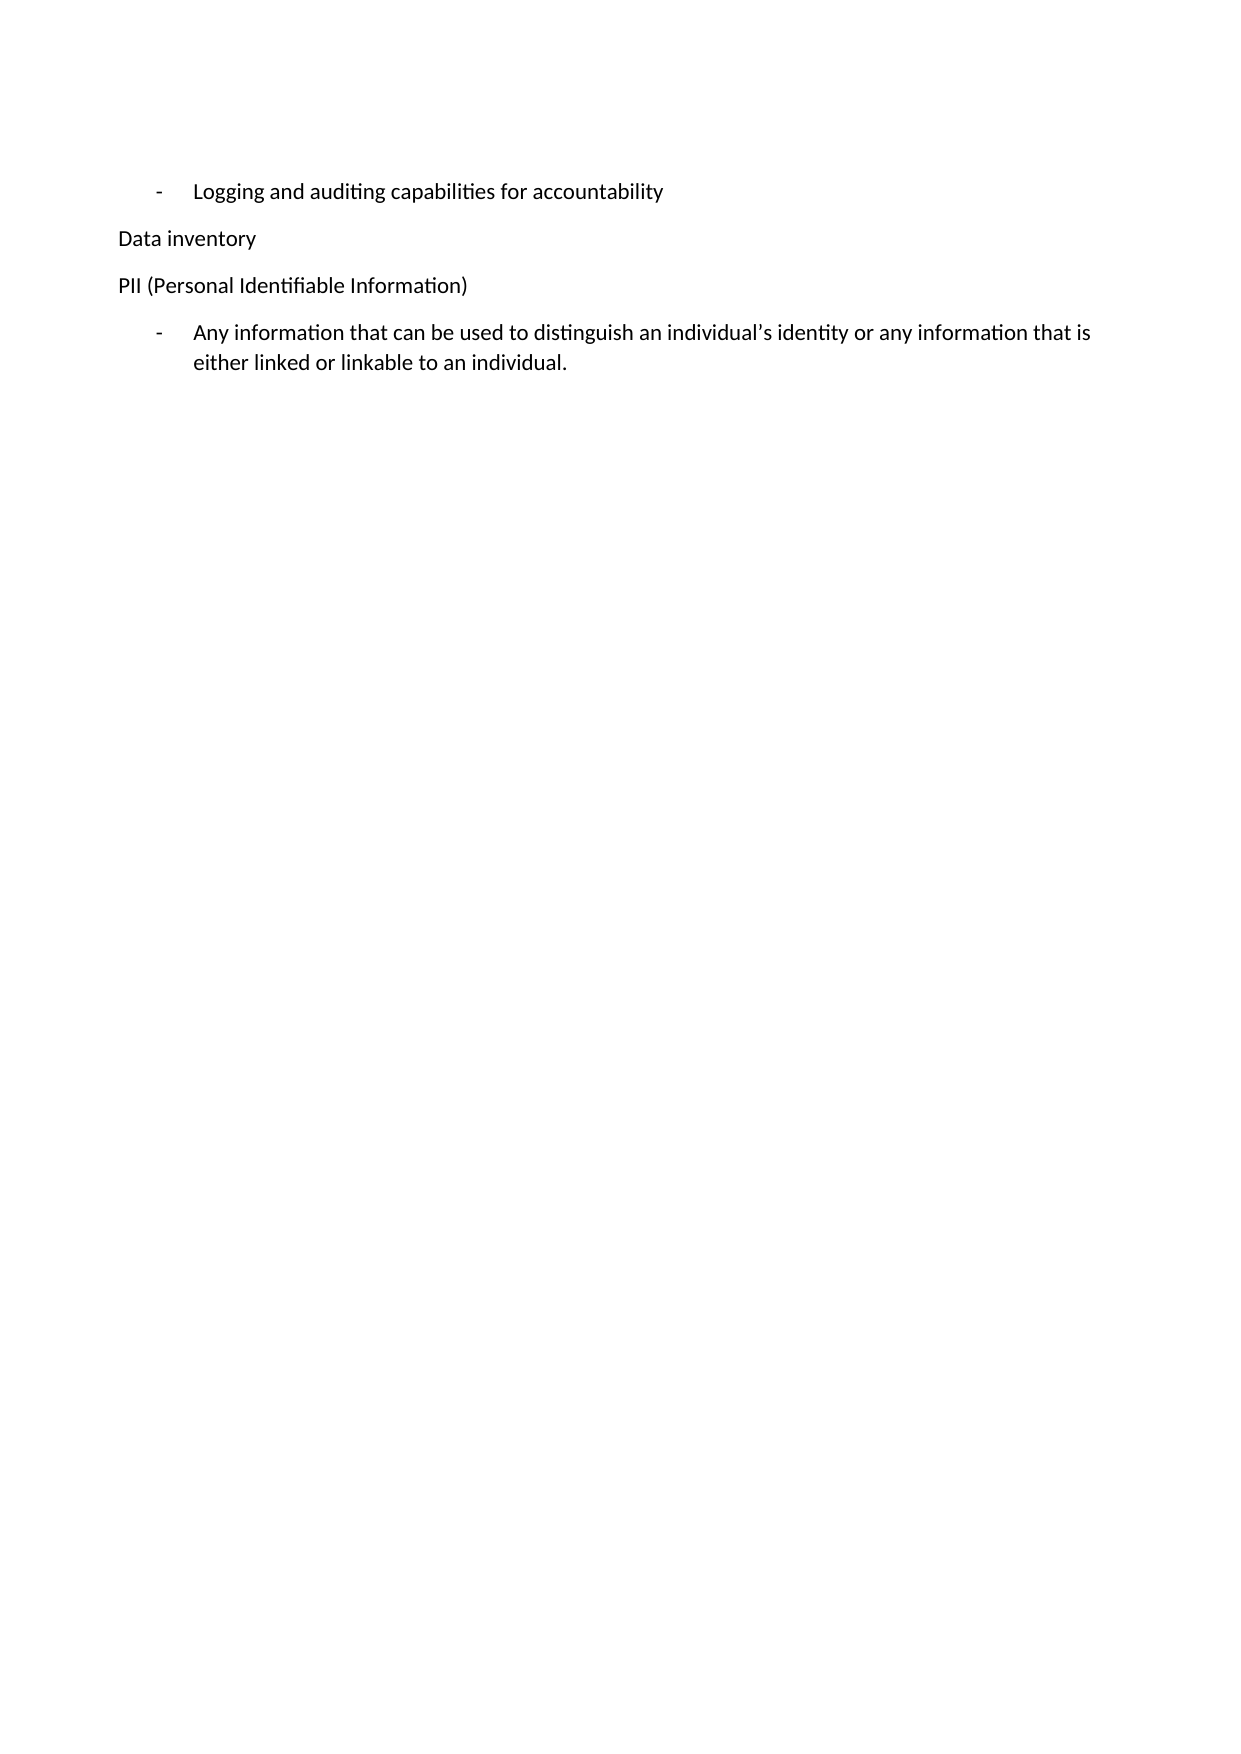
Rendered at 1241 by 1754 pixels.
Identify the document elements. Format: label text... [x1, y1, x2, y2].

text PII (Personal Identifiable Information) [118, 271, 1122, 299]
list Logging and auditing capabilities for accountability [156, 177, 1122, 205]
text Data inventory [118, 224, 1122, 252]
list Any information that can be used to distinguish an individual’s identity or any information that is either linked or linkable to an individual. [156, 318, 1122, 376]
